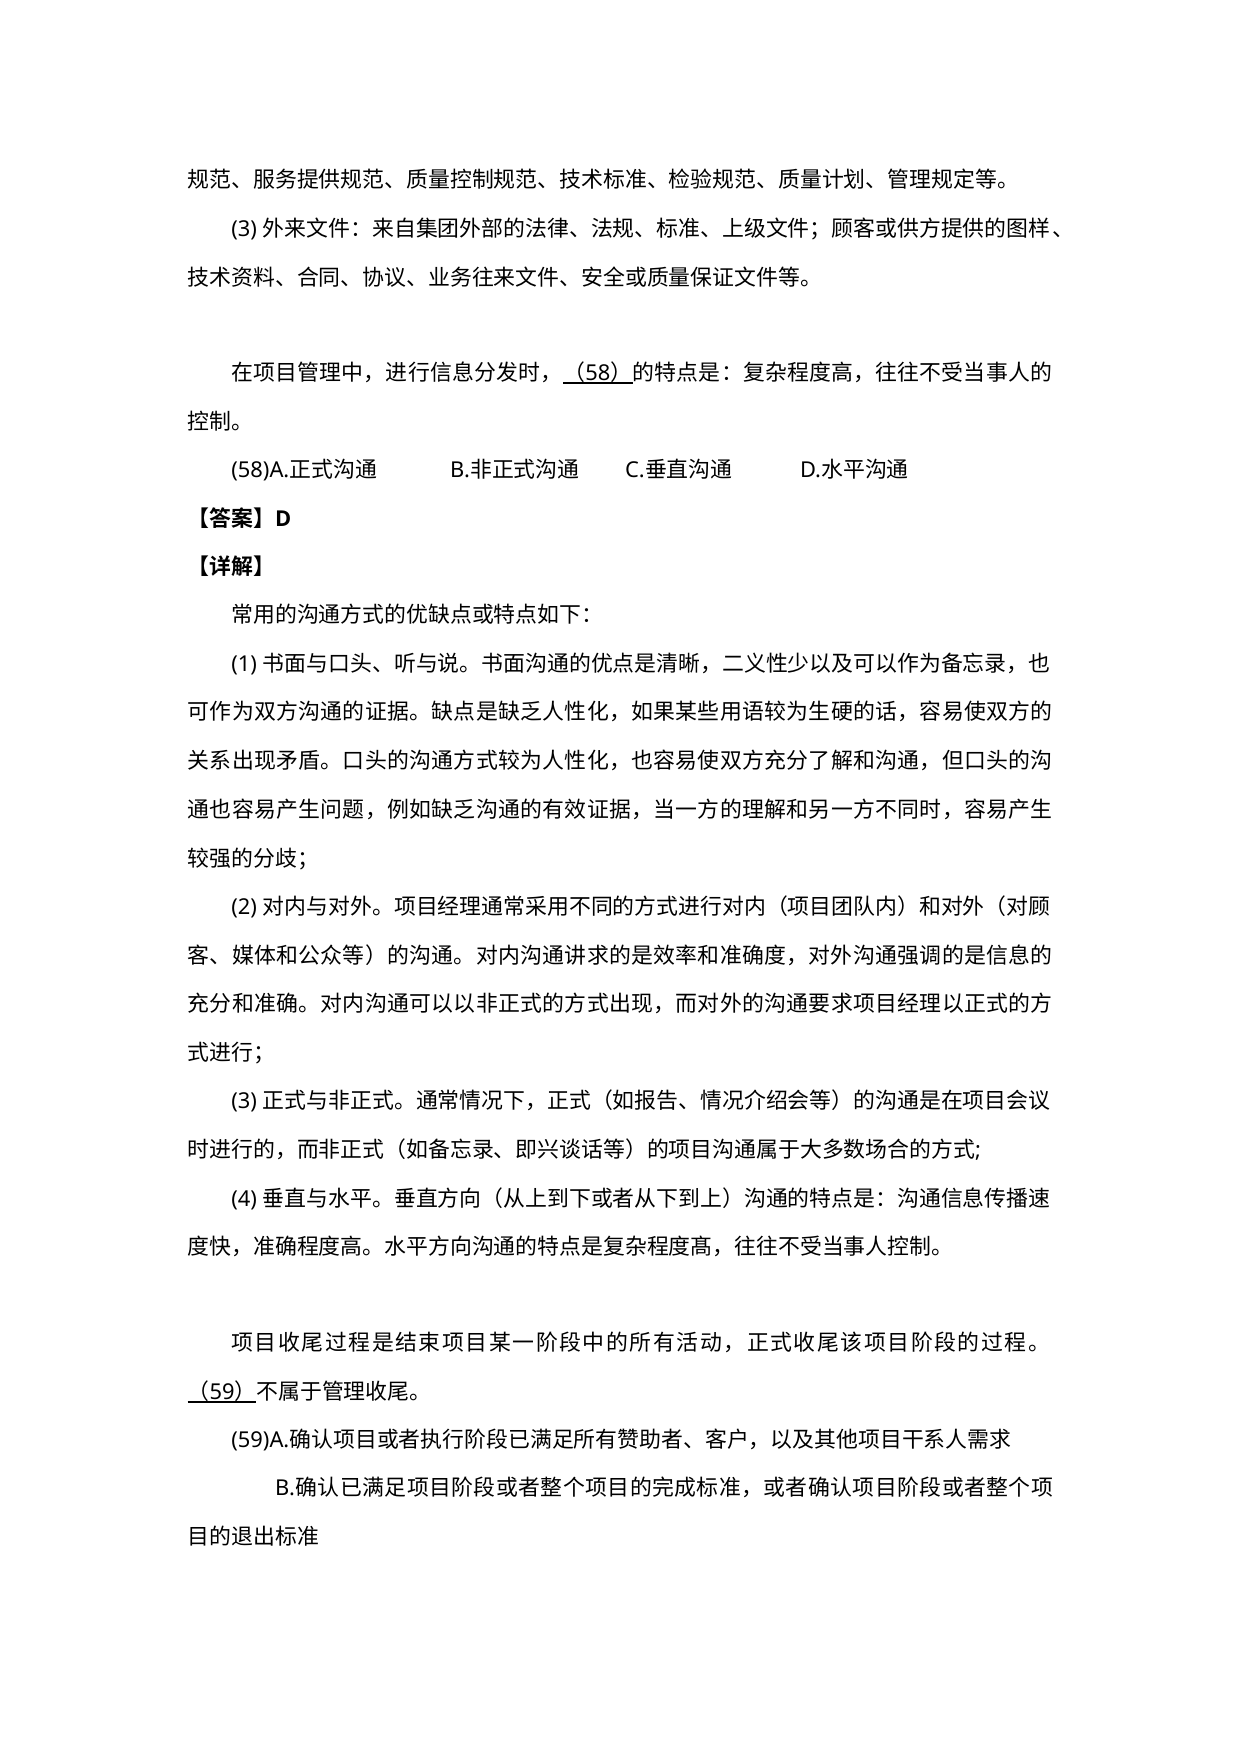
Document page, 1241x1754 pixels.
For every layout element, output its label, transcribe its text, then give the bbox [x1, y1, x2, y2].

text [187, 162, 1053, 194]
text (3) 正式与非正式。通常情况下，正式（如报告、情况介绍会等）的沟通是在项目会议时进行的，而非正式（如备忘录、即兴谈话等）的项目沟通属于大多数场合的方式; [187, 1083, 1053, 1164]
text (4) 垂直与水平。垂直方向（从上到下或者从下到上）沟通的特点是：沟通信息传播速度快，准确程度高。水平方向沟通的特点是复杂程度髙，往往不受当事人控制。 [187, 1180, 1053, 1261]
text 在项目管理中，进行信息分发时，（58）的特点是：复杂程度高，往往不受当事人的控制。 [187, 355, 1053, 436]
text (1) 书面与口头、听与说。书面沟通的优点是清晰，二义性少以及可以作为备忘录，也可作为双方沟通的证据。缺点是缺乏人性化，如果某些用语较为生硬的话，容易使双方的关系出现矛盾。口头的沟通方式较为人性化，也容易使双方充分了解和沟通，但口头的沟通也容易产生问题，例如缺乏沟通的有效证据，当一方的理解和另一方不同时，容易产生较强的分歧； [187, 645, 1053, 873]
text 【答案】D [187, 500, 1053, 533]
text 【详解】 [187, 548, 1053, 581]
text (3) 外来文件：来自集团外部的法律、法规、标准、上级文件；顾客或供方提供的图样、技术资料、合同、协议、业务往来文件、安全或质量保证文件等。 [187, 210, 1053, 292]
text B.确认已满足项目阶段或者整个项目的完成标准，或者确认项目阶段或者整个项目的退出标准 [187, 1470, 1053, 1551]
text 常用的沟通方式的优缺点或特点如下： [187, 597, 1053, 629]
text 项目收尾过程是结束项目某一阶段中的所有活动，正式收尾该项目阶段的过程。（59）不属于管理收尾。 [187, 1325, 1053, 1406]
text (59)A.确认项目或者执行阶段已满足所有赞助者、客户，以及其他项目干系人需求 [187, 1422, 1053, 1454]
text (58)A.正式沟通 B.非正式沟通 C.垂直沟通 D.水平沟通 [187, 452, 1053, 484]
text (2) 对内与对外。项目经理通常采用不同的方式进行对内（项目团队内）和对外（对顾客、媒体和公众等）的沟通。对内沟通讲求的是效率和准确度，对外沟通强调的是信息的充分和准确。对内沟通可以以非正式的方式出现，而对外的沟通要求项目经理以正式的方式进行； [187, 888, 1053, 1067]
